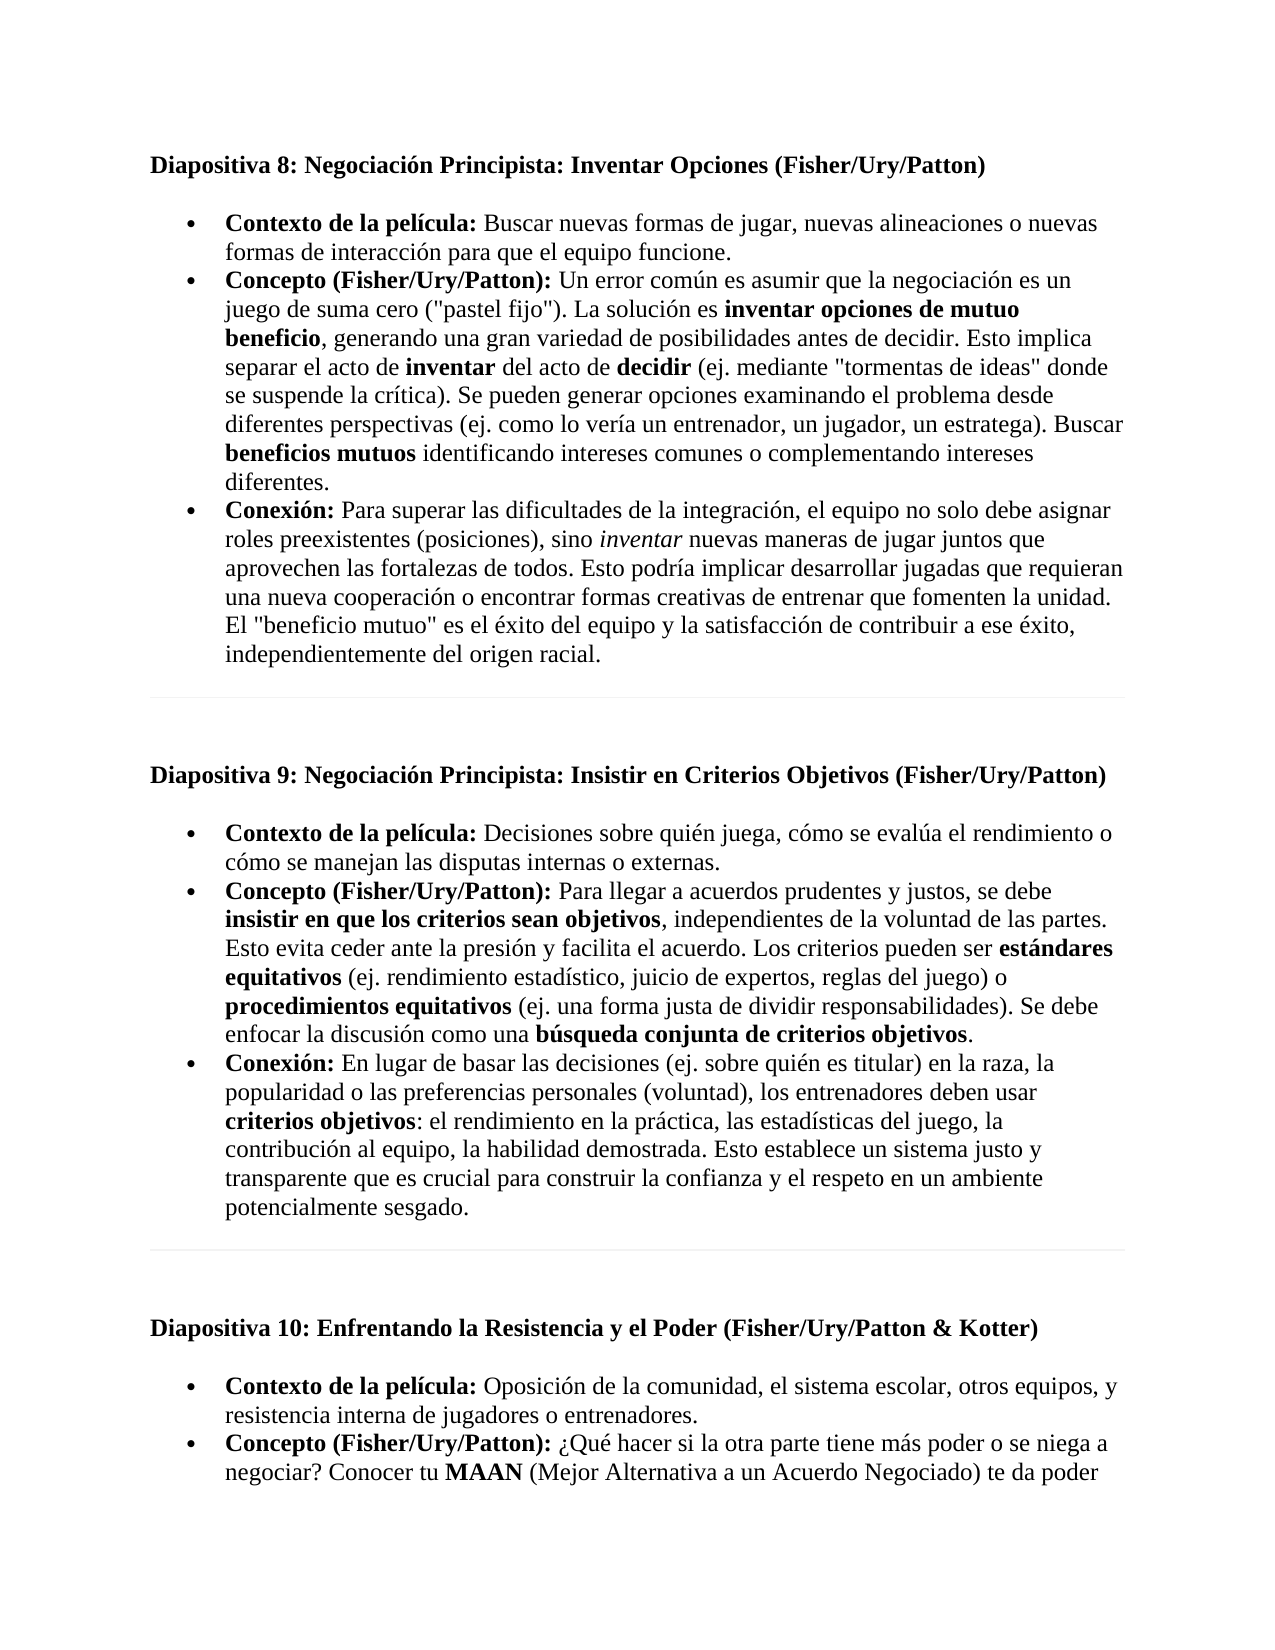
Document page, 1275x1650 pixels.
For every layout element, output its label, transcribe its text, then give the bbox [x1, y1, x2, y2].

list Conexión: Para superar las dificultades de la integración, el equipo no solo debe asignar roles preexistentes (posiciones), sino inventar nuevas maneras de jugar juntos que aprovechen las fortalezas de todos. Esto podría implicar desarrollar jugadas que requieran una nueva cooperación o encontrar formas creativas de entrenar que fomenten la unidad. El "beneficio mutuo" es el éxito del equipo y la satisfacción de contribuir a ese éxito, independientemente del origen racial. [187, 495, 1125, 668]
list Conexión: En lugar de basar las decisiones (ej. sobre quién es titular) en la raza, la popularidad o las preferencias personales (voluntad), los entrenadores deben usar criterios objetivos: el rendimiento en la práctica, las estadísticas del juego, la contribución al equipo, la habilidad demostrada. Esto establece un sistema justo y transparente que es crucial para construir la confianza y el respeto en un ambiente potencialmente sesgado. [187, 1048, 1125, 1221]
text Diapositiva 8: Negociación Principista: Inventar Opciones (Fisher/Ury/Patton) [150, 150, 1125, 179]
list Concepto (Fisher/Ury/Patton): Para llegar a acuerdos prudentes y justos, se debe insistir en que los criterios sean objetivos, independientes de la voluntad de las partes. Esto evita ceder ante la presión y facilita el acuerdo. Los criterios pueden ser estándares equitativos (ej. rendimiento estadístico, juicio de expertos, reglas del juego) o procedimientos equitativos (ej. una forma justa de dividir responsabilidades). Se debe enfocar la discusión como una búsqueda conjunta de criterios objetivos. [187, 876, 1125, 1048]
list Concepto (Fisher/Ury/Patton): Un error común es asumir que la negociación es un juego de suma cero ("pastel fijo"). La solución es inventar opciones de mutuo beneficio, generando una gran variedad de posibilidades antes de decidir. Esto implica separar el acto de inventar del acto de decidir (ej. mediante "tormentas de ideas" donde se suspende la crítica). Se pueden generar opciones examinando el problema desde diferentes perspectivas (ej. como lo vería un entrenador, un jugador, un estratega). Buscar beneficios mutuos identificando intereses comunes o complementando intereses diferentes. [187, 265, 1125, 495]
list Contexto de la película: Buscar nuevas formas de jugar, nuevas alineaciones o nuevas formas de interacción para que el equipo funcione. [187, 208, 1125, 265]
list Contexto de la película: Oposición de la comunidad, el sistema escolar, otros equipos, y resistencia interna de jugadores o entrenadores. [187, 1371, 1125, 1428]
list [187, 1428, 1125, 1486]
list Contexto de la película: Decisiones sobre quién juega, cómo se evalúa el rendimiento o cómo se manejan las disputas internas o externas. [187, 818, 1125, 876]
text Diapositiva 10: Enfrentando la Resistencia y el Poder (Fisher/Ury/Patton & Kotter) [150, 1313, 1125, 1342]
text Diapositiva 9: Negociación Principista: Insistir en Criterios Objetivos (Fisher/Ury/Patton) [150, 760, 1125, 789]
